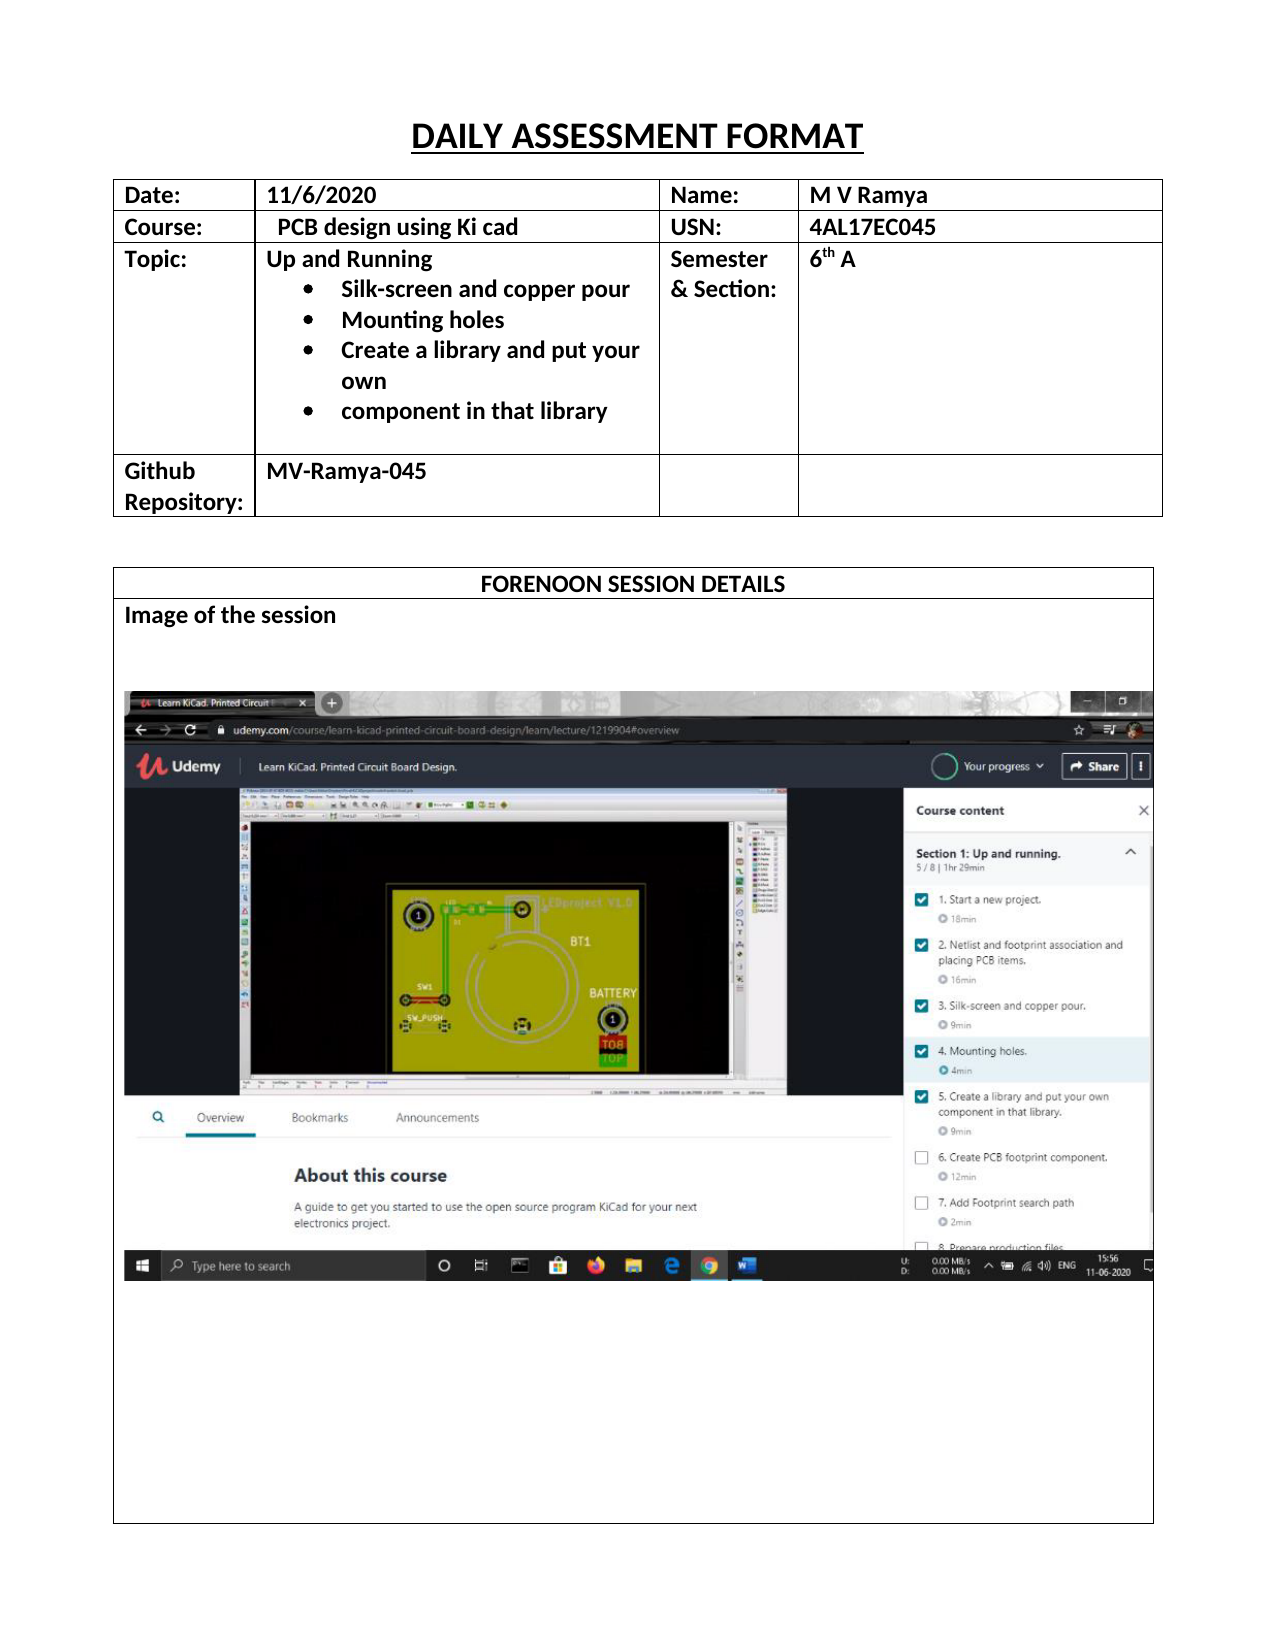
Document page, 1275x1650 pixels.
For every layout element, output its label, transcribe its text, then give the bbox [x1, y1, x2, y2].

table_header FORENOON SESSION DETAILS [114, 568, 1153, 598]
table_cell [256, 211, 659, 242]
table_cell 4AL17EC045 [799, 211, 1162, 242]
table_header Name: [660, 180, 798, 210]
table_cell Image of the session [114, 599, 1153, 1523]
table_cell [799, 455, 1162, 516]
table_header 11/6/2020 [256, 180, 659, 210]
table_cell Topic: [114, 243, 254, 454]
table_cell Github Repository: [114, 455, 254, 516]
table_cell 6th A [799, 243, 1162, 454]
table_cell USN: [660, 211, 798, 242]
table_header Date: [114, 180, 254, 210]
table_cell [660, 455, 798, 516]
table_cell Up and Running Silk-screen and copper pour Mounting holes Create a library and put your own component in that library [256, 243, 659, 454]
table_cell MV-Ramya-045 [256, 455, 659, 516]
table_header M V Ramya [799, 180, 1162, 210]
table_cell Semester & Section: [660, 243, 798, 454]
table_cell Course: [114, 211, 254, 242]
text DAILY ASSESSMENT FORMAT [112, 112, 1162, 158]
